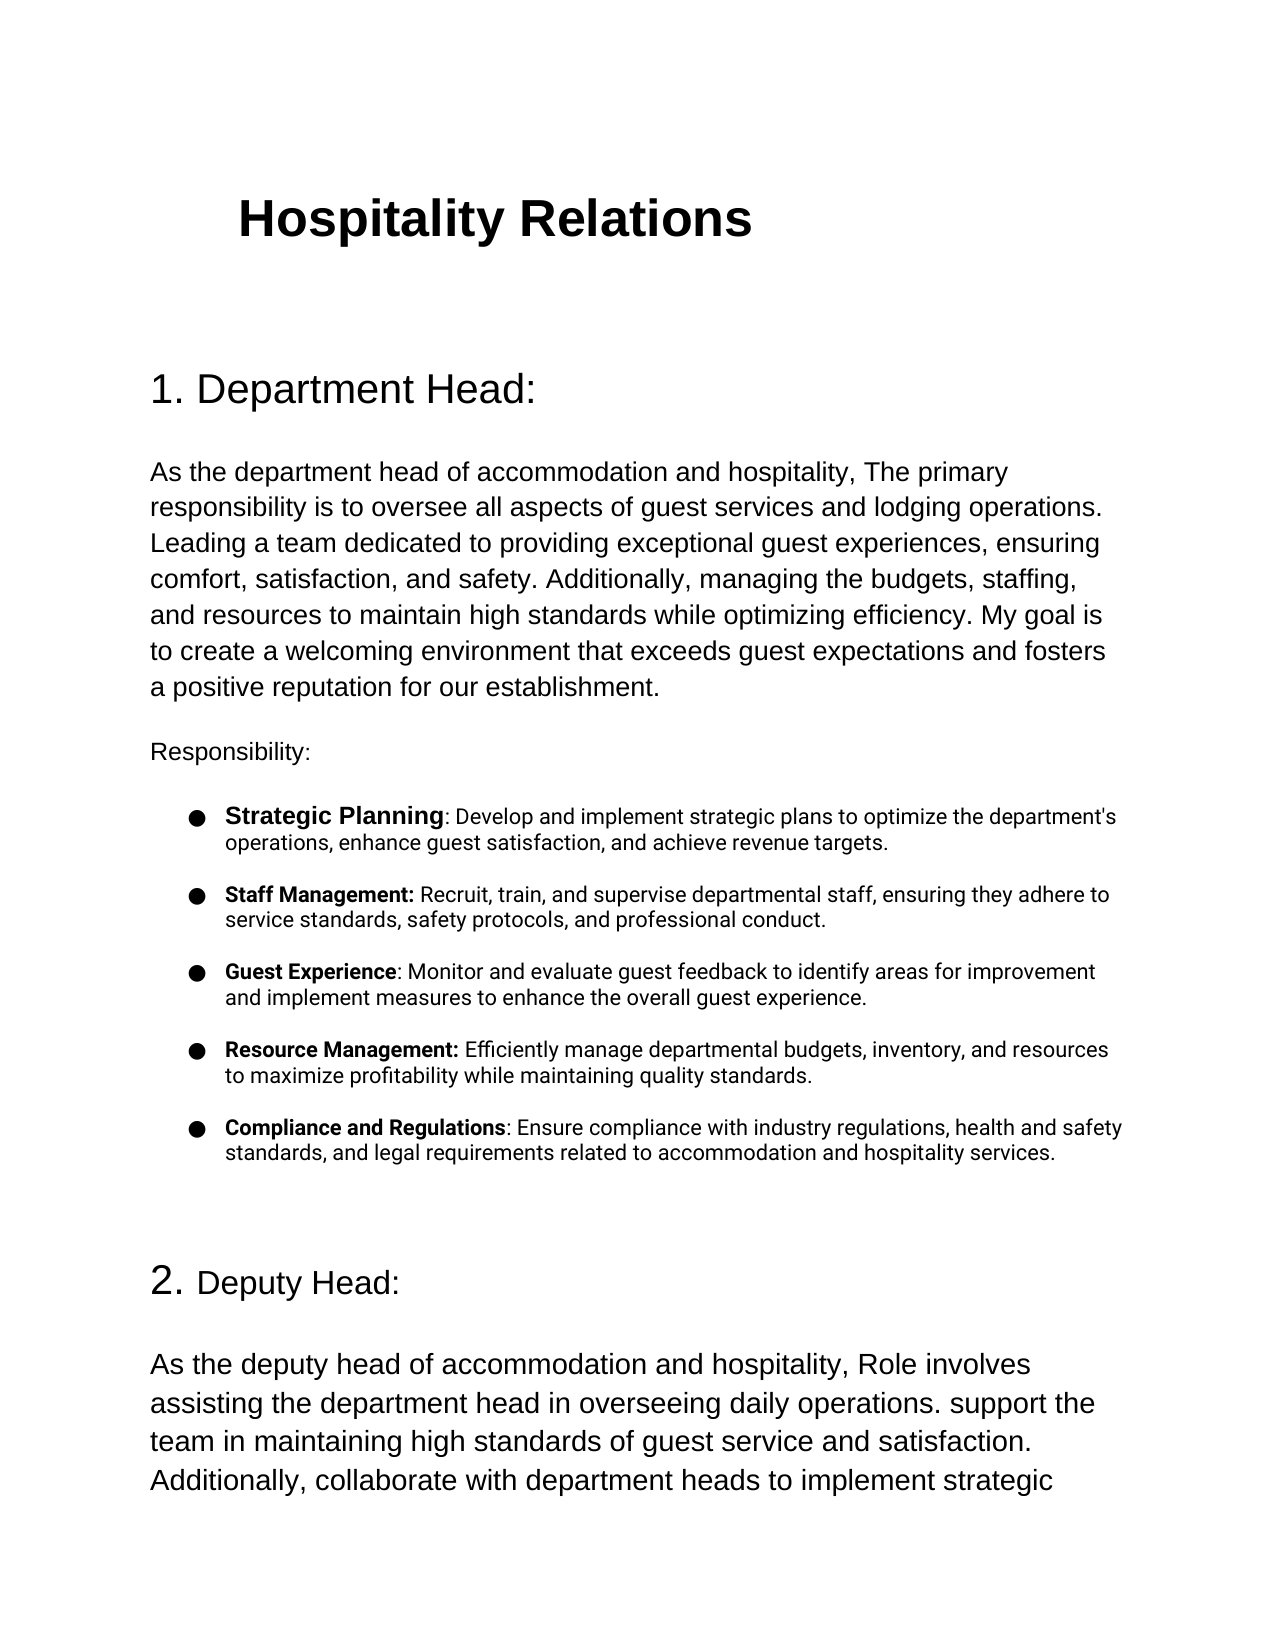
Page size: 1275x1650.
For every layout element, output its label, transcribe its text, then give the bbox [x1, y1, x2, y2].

list Strategic Planning: Develop and implement strategic plans to optimize the department's operations, enhance guest satisfaction, and achieve revenue targets. [187, 801, 1125, 882]
subtitle 2. Deputy Head: [150, 1255, 1125, 1303]
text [150, 1316, 1125, 1496]
subtitle Hospitality Relations [150, 187, 1125, 288]
list Staff Management: Recruit, train, and supervise departmental staff, ensuring they adhere to service standards, safety protocols, and professional conduct. [187, 882, 1125, 959]
list Compliance and Regulations: Ensure compliance with industry regulations, health and safety standards, and legal requirements related to accommodation and hospitality services. [187, 1115, 1125, 1218]
list Resource Management: Efficiently manage departmental budgets, inventory, and resources to maximize profitability while maintaining quality standards. [187, 1037, 1125, 1115]
text As the department head of accommodation and hospitality, The primary responsibility is to oversee all aspects of guest services and lodging operations. Leading a team dedicated to providing exceptional guest experiences, ensuring comfort, satisfaction, and safety. Additionally, managing the budgets, staffing, and resources to maintain high standards while optimizing efficiency. My goal is to create a welcoming environment that exceeds guest expectations and fosters a positive reputation for our establishment. Responsibility: [150, 424, 1125, 766]
list Guest Experience: Monitor and evaluate guest feedback to identify areas for improvement and implement measures to enhance the overall guest experience. [187, 959, 1125, 1037]
subtitle 1. Department Head: [150, 326, 1125, 412]
